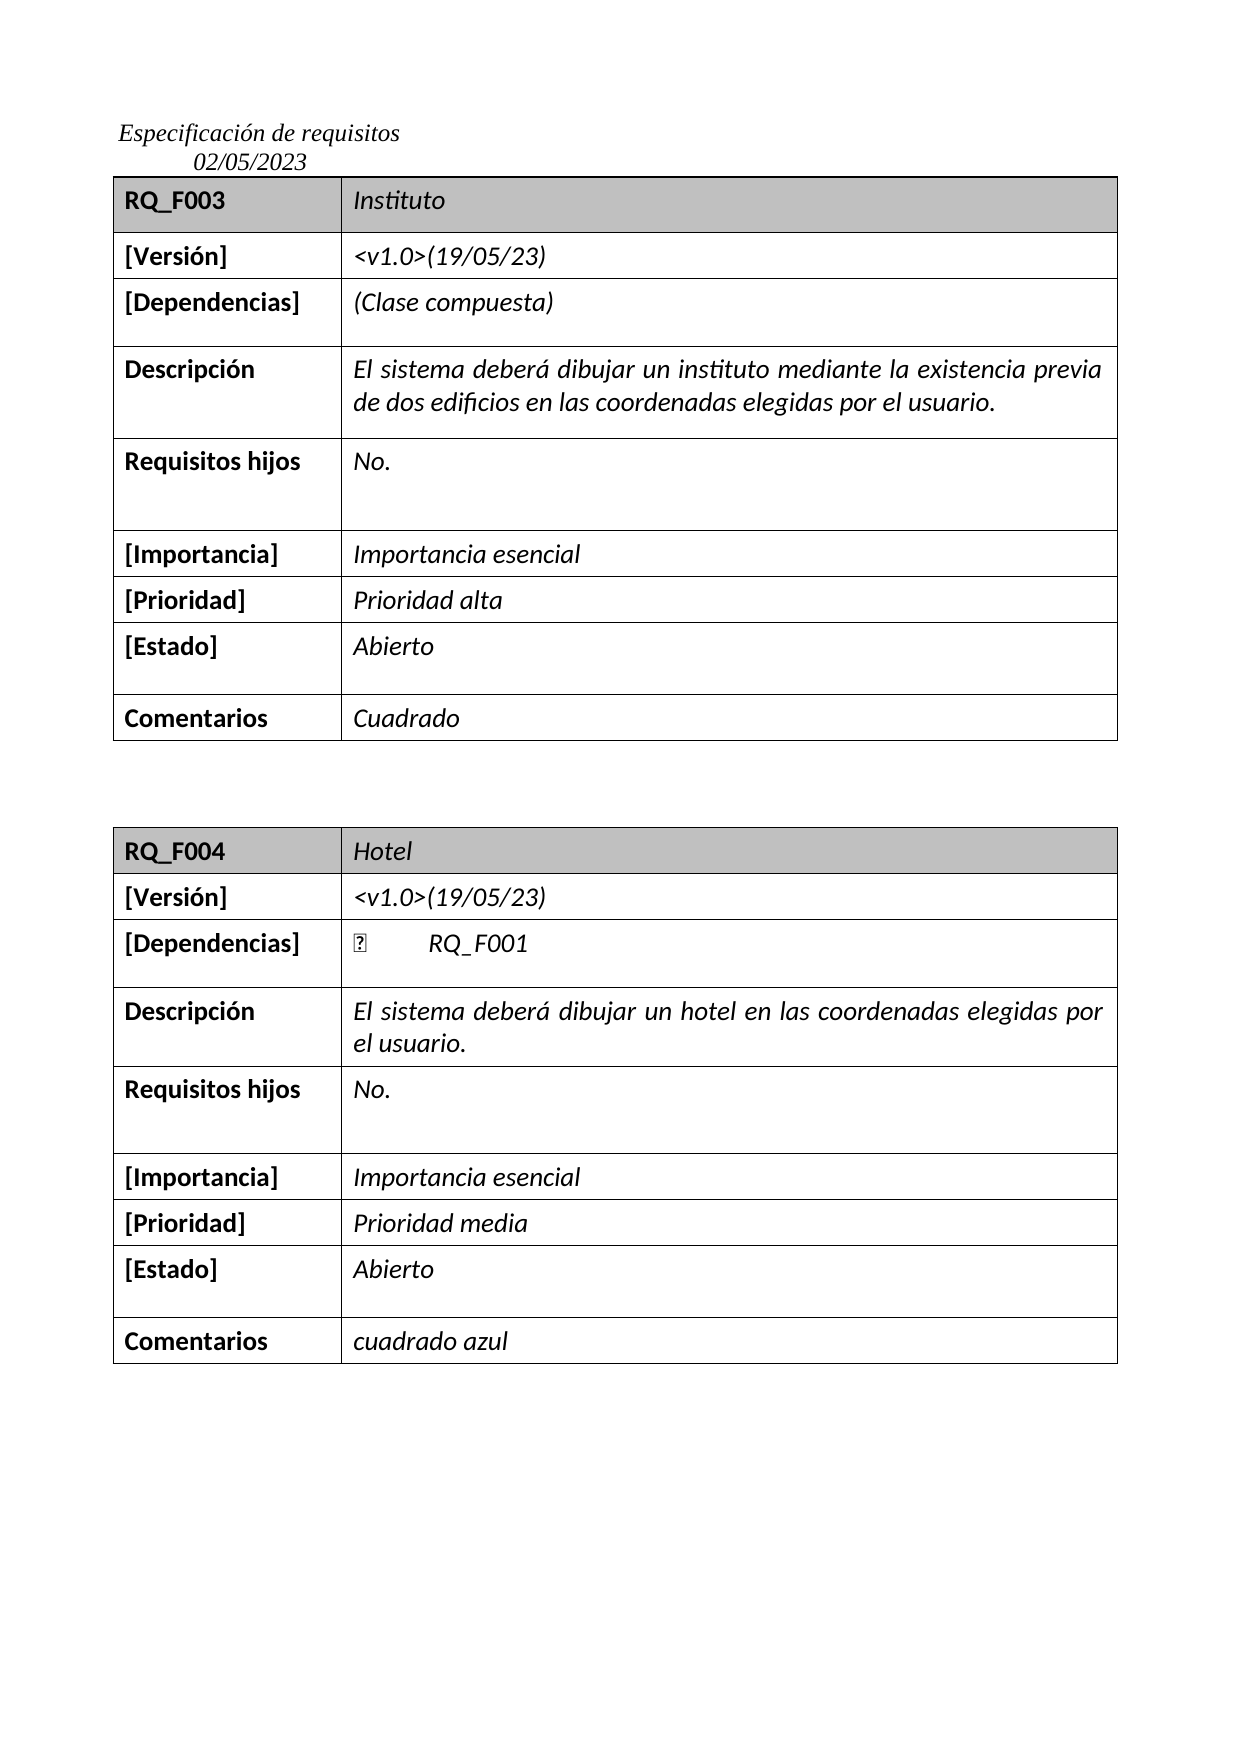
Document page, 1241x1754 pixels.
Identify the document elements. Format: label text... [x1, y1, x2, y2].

table_cell Comentarios [114, 695, 341, 740]
table_cell Abierto [342, 623, 1117, 694]
table_cell Requisitos hijos [114, 439, 341, 530]
table_cell [Prioridad] [114, 1200, 341, 1245]
table_cell Prioridad alta [342, 577, 1117, 622]
table_cell [Importancia] [114, 1154, 341, 1199]
table_cell Importancia esencial [342, 531, 1117, 576]
table_header RQ_F004 [114, 828, 341, 873]
table_cell <v1.0>(19/05/23) [342, 874, 1117, 919]
table_cell [Dependencias] [114, 279, 341, 346]
table_cell [Versión] [114, 874, 341, 919]
table_cell No. [342, 439, 1117, 530]
table_cell Cuadrado [342, 695, 1117, 740]
table_cell Requisitos hijos [114, 1067, 341, 1153]
table_cell [Estado] [114, 1246, 341, 1317]
table_cell Descripción [114, 988, 341, 1066]
table_cell El sistema deberá dibujar un hotel en las coordenadas elegidas por el usuario. [342, 988, 1117, 1066]
table_cell Descripción [114, 347, 341, 438]
table_cell (Clase compuesta) [342, 279, 1117, 346]
table_cell cuadrado azul [342, 1318, 1117, 1363]
table_header Instituto [342, 178, 1117, 232]
table_cell Importancia esencial [342, 1154, 1117, 1199]
table_cell Abierto [342, 1246, 1117, 1317]
table_cell [Importancia] [114, 531, 341, 576]
table_cell [Versión] [114, 233, 341, 278]
table_cell No. [342, 1067, 1117, 1153]
table_cell <v1.0>(19/05/23) [342, 233, 1117, 278]
table_cell Comentarios [114, 1318, 341, 1363]
table_cell RQ_F001 [342, 920, 1117, 987]
table_cell Prioridad media [342, 1200, 1117, 1245]
table_header RQ_F003 [114, 178, 341, 232]
table_cell [Dependencias] [114, 920, 341, 987]
table_header Hotel [342, 828, 1117, 873]
table_cell El sistema deberá dibujar un instituto mediante la existencia previa de dos edificios en las coordenadas elegidas por el usuario. [342, 347, 1117, 438]
table_cell [Prioridad] [114, 577, 341, 622]
table_cell [Estado] [114, 623, 341, 694]
